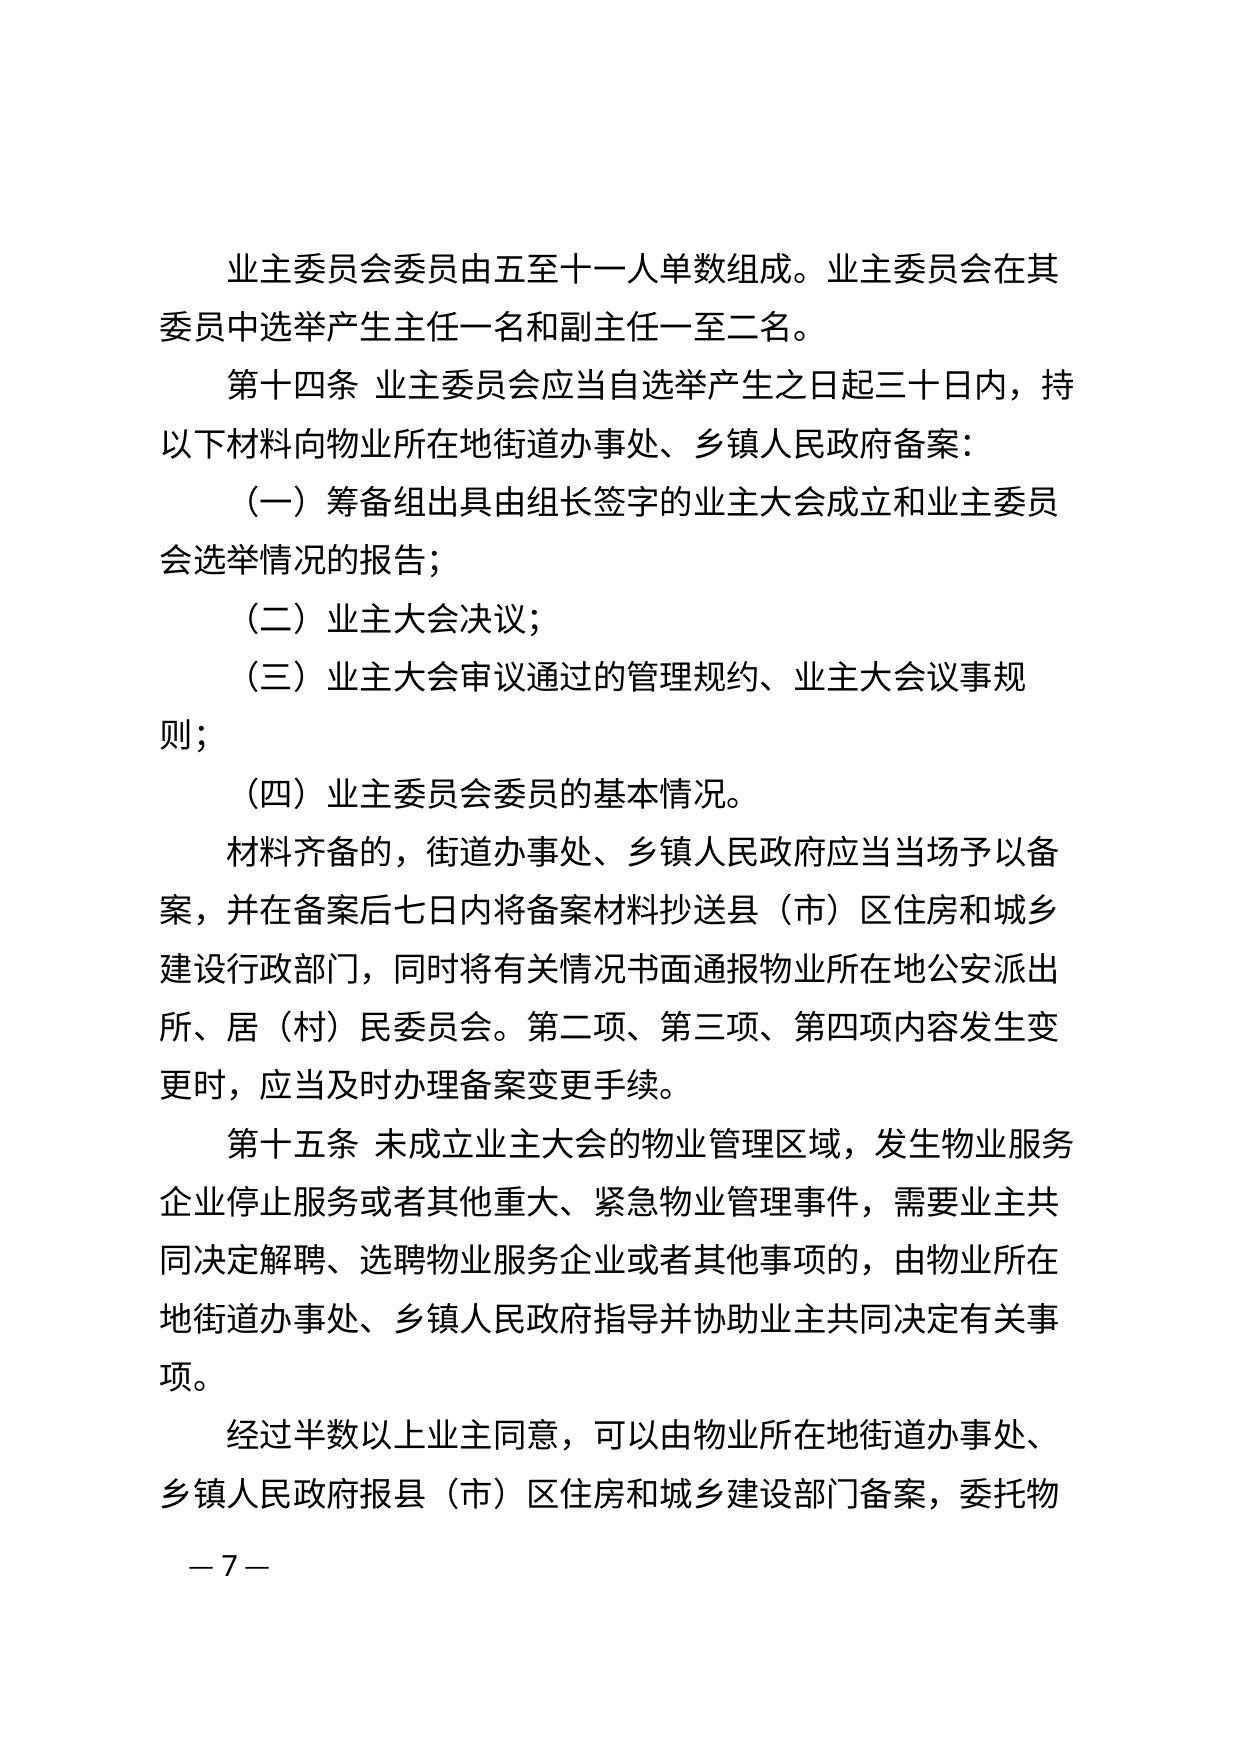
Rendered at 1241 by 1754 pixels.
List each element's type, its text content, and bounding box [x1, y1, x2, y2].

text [159, 1401, 1081, 1518]
text （一）筹备组出具由组长签字的业主大会成立和业主委员会选举情况的报告； [159, 468, 1081, 584]
text （二）业主大会决议； [159, 584, 1081, 643]
text 第十五条 未成立业主大会的物业管理区域，发生物业服务企业停止服务或者其他重大、紧急物业管理事件，需要业主共同决定解聘、选聘物业服务企业或者其他事项的，由物业所在地街道办事处、乡镇人民政府指导并协助业主共同决定有关事项。 [159, 1109, 1081, 1401]
text 业主委员会委员由五至十一人单数组成。业主委员会在其委员中选举产生主任一名和副主任一至二名。 [159, 234, 1081, 351]
text 第十四条 业主委员会应当自选举产生之日起三十日内，持以下材料向物业所在地街道办事处、乡镇人民政府备案： [159, 351, 1081, 468]
text （三）业主大会审议通过的管理规约、业主大会议事规则； [159, 643, 1081, 759]
text 材料齐备的，街道办事处、乡镇人民政府应当当场予以备案，并在备案后七日内将备案材料抄送县（市）区住房和城乡建设行政部门，同时将有关情况书面通报物业所在地公安派出所、居（村）民委员会。第二项、第三项、第四项内容发生变更时，应当及时办理备案变更手续。 [159, 818, 1081, 1109]
text （四）业主委员会委员的基本情况。 [159, 759, 1081, 818]
